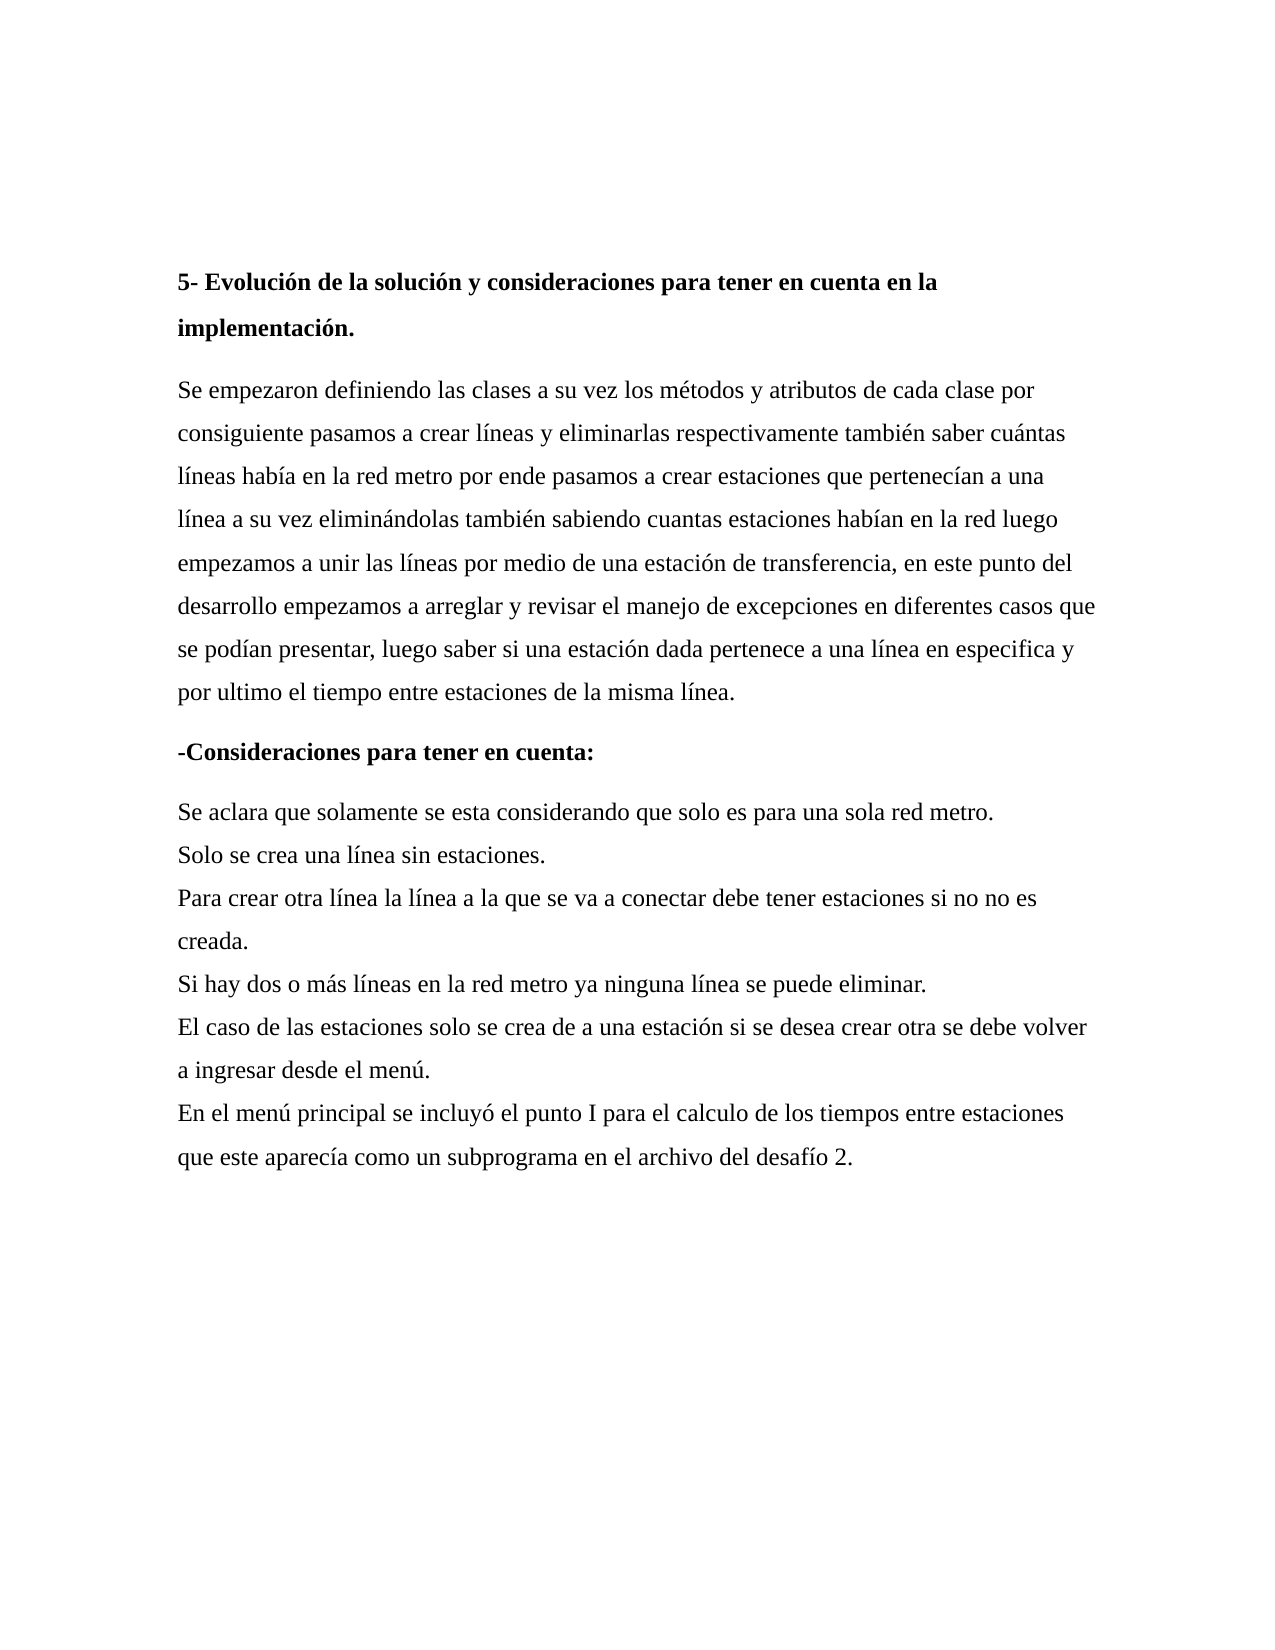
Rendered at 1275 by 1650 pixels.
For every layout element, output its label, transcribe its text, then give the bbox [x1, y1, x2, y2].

text -Consideraciones para tener en cuenta: [177, 737, 1098, 766]
text Se aclara que solamente se esta considerando que solo es para una sola red metro. Solo se crea una línea sin estaciones. Para crear otra línea la línea a la que se va a conectar debe tener estaciones si no no es creada. Si hay dos o más líneas en la red metro ya ninguna línea se puede eliminar. El caso de las estaciones solo se crea de a una estación si se desea crear otra se debe volver a ingresar desde el menú. En el menú principal se incluyó el punto I para el calculo de los tiempos entre estaciones que este aparecía como un subprograma en el archivo del desafío 2. [177, 797, 1098, 1170]
text 5- Evolución de la solución y consideraciones para tener en cuenta en la implementación. [177, 267, 1098, 343]
text Se empezaron definiendo las clases a su vez los métodos y atributos de cada clase por consiguiente pasamos a crear líneas y eliminarlas respectivamente también saber cuántas líneas había en la red metro por ende pasamos a crear estaciones que pertenecían a una línea a su vez eliminándolas también sabiendo cuantas estaciones habían en la red luego empezamos a unir las líneas por medio de una estación de transferencia, en este punto del desarrollo empezamos a arreglar y revisar el manejo de excepciones en diferentes casos que se podían presentar, luego saber si una estación dada pertenece a una línea en especifica y por ultimo el tiempo entre estaciones de la misma línea. [177, 375, 1098, 706]
